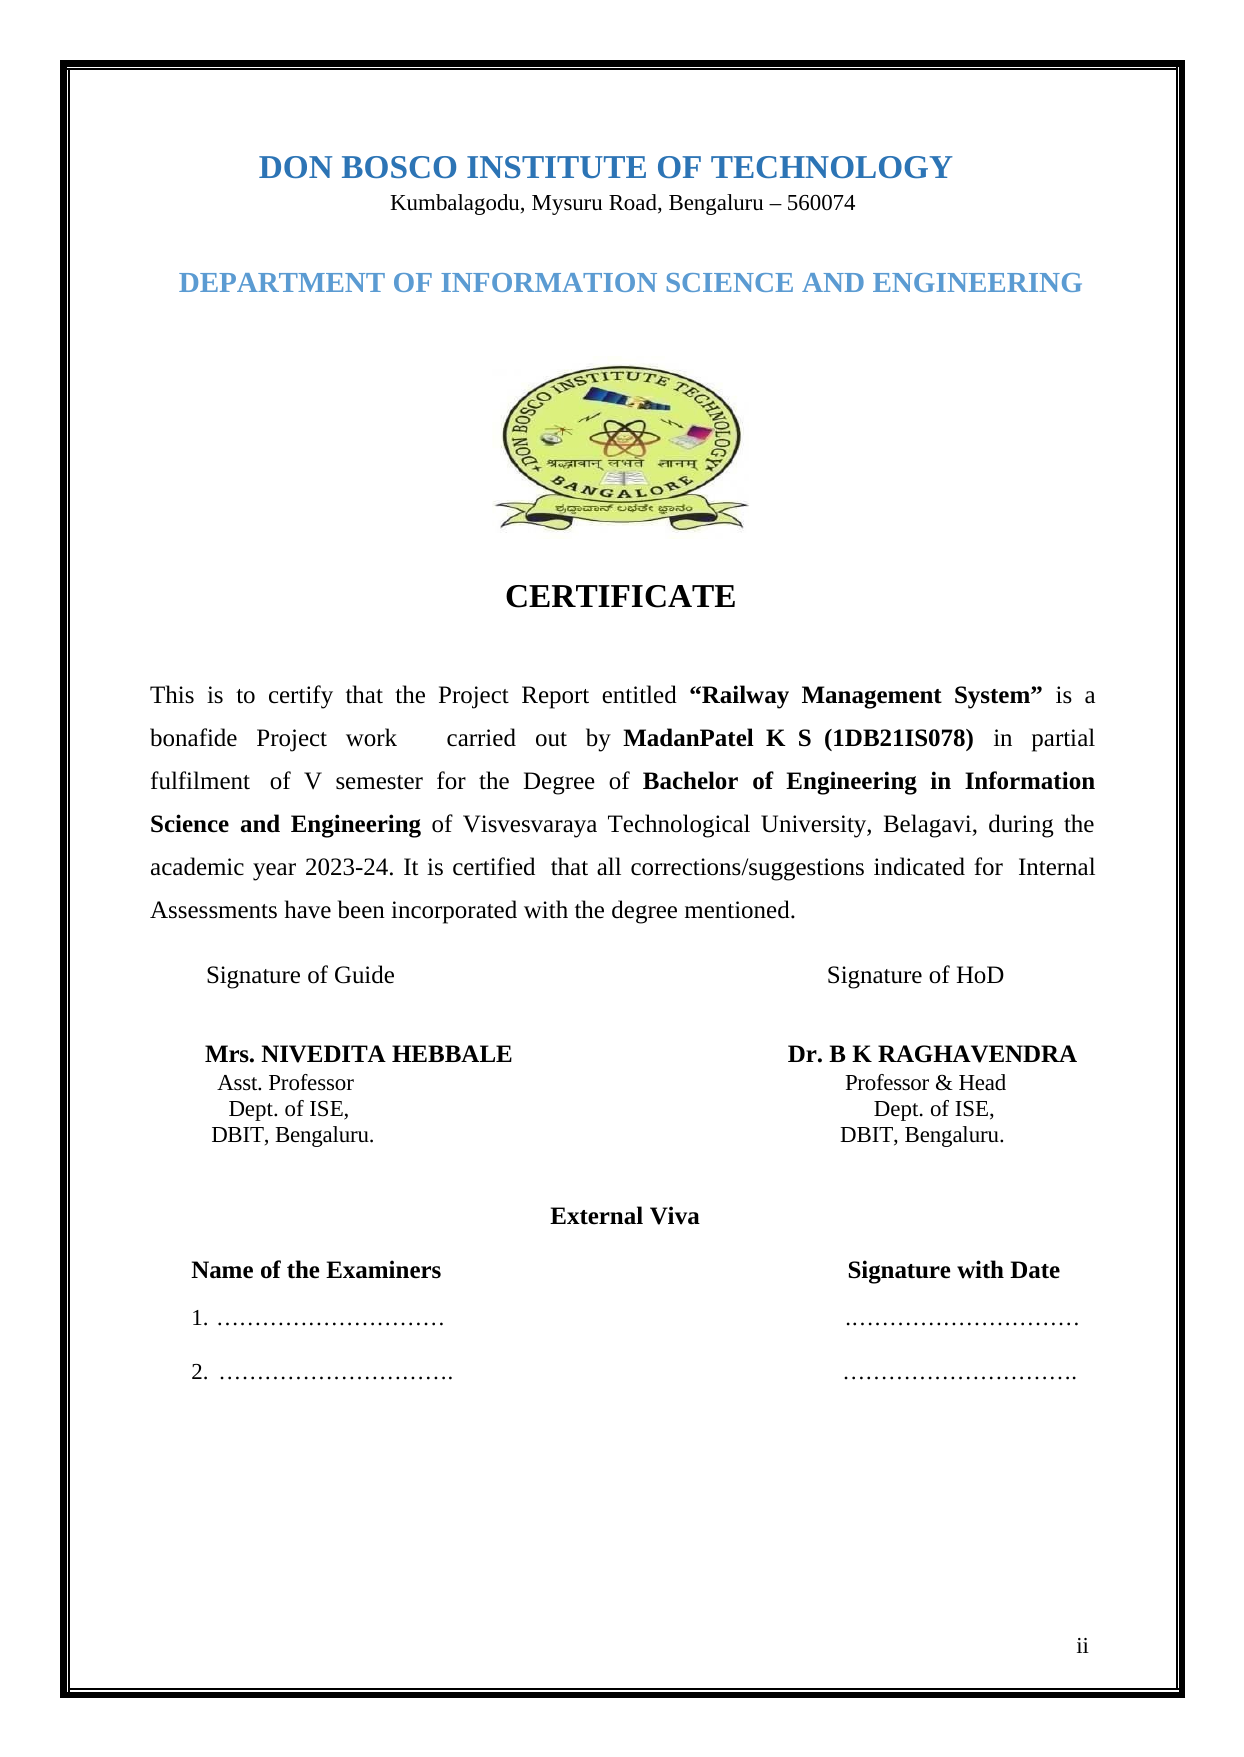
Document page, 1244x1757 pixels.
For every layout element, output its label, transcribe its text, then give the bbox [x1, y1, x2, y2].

text This is to certify that the Project Report entitled “Railway Management System” is a bonafide Project work carried out by MadanPatel K S (1DB21IS078) in partial fulfilment of V semester for the Degree of Bachelor of Engineering in Information Science and Engineering of Visvesvaraya Technological University, Belagavi, during the academic year 2023-24. It is certified that all corrections/suggestions indicated for Internal Assessments have been incorporated with the degree mentioned. [150, 680, 1096, 924]
subtitle CERTIFICATE [151, 577, 1091, 615]
picture [492, 356, 750, 539]
text DEPARTMENT OF INFORMATION SCIENCE AND ENGINEERING [179, 265, 1158, 298]
table_cell 2. …………………………. [170, 1346, 649, 1386]
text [151, 189, 1094, 215]
subtitle DON BOSCO INSTITUTE OF TECHNOLOGY [151, 147, 1061, 185]
table_cell Signature with Date [649, 1243, 1100, 1294]
table_header Signature of HoD [649, 962, 1100, 1015]
table_cell .………………………… [649, 1294, 1100, 1346]
table_cell External Viva [170, 1175, 1100, 1243]
table_cell …………………………. [649, 1346, 1100, 1386]
table_cell Mrs. NIVEDITA HEBBALE Asst. Professor Dept. of ISE, DBIT, Bengaluru. [170, 1015, 649, 1175]
table_header Signature of Guide [170, 962, 649, 1015]
table_cell Dr. B K RAGHAVENDRA Professor & Head Dept. of ISE, DBIT, Bengaluru. [649, 1015, 1100, 1175]
table_cell 1. ………………………… [170, 1294, 649, 1346]
table_cell Name of the Examiners [170, 1243, 649, 1294]
